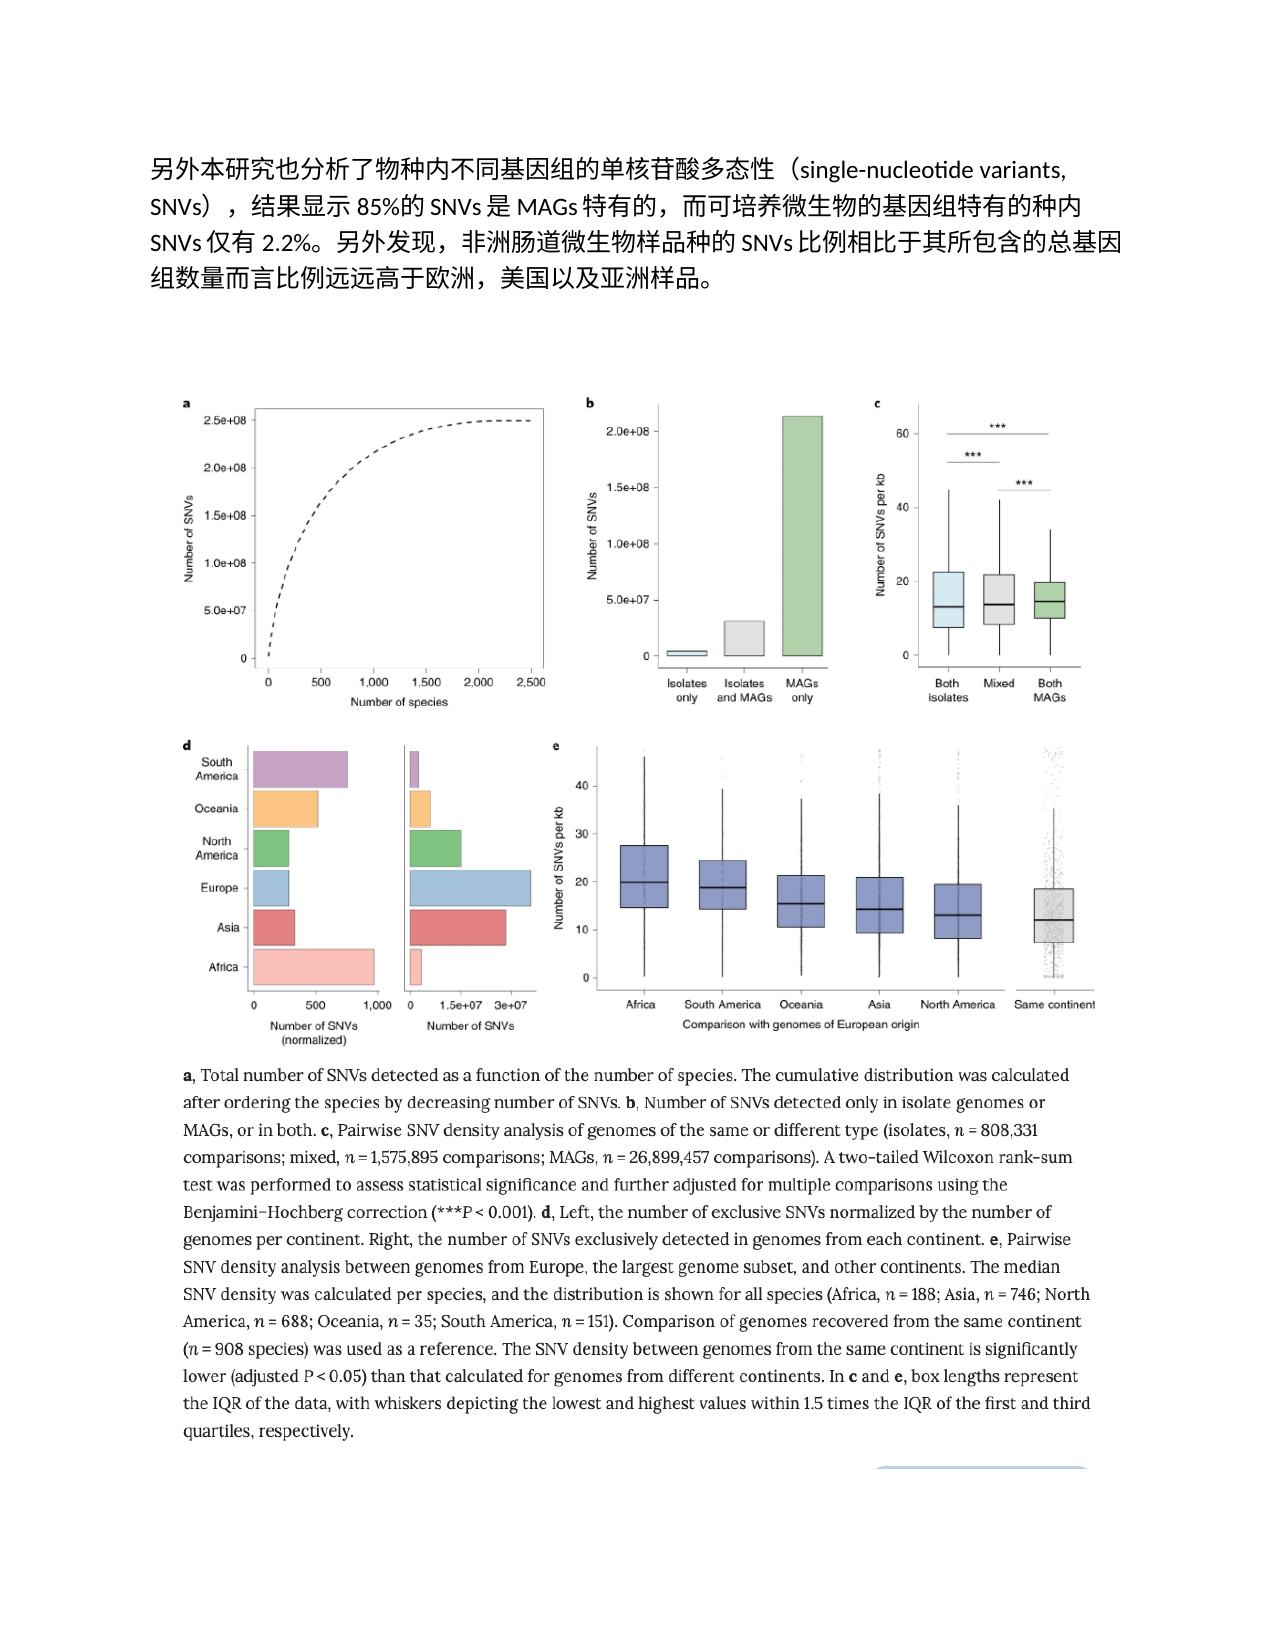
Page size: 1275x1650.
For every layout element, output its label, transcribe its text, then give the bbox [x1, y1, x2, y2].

text 另外本研究也分析了物种内不同基因组的单核苷酸多态性（single-nucleotide variants, SNVs），结果显示85%的SNVs是MAGs特有的，而可培养微生物的基因组特有的种内SNVs仅有2.2%。另外发现，非洲肠道微生物样品种的SNVs比例相比于其所包含的总基因组数量而言比例远远高于欧洲，美国以及亚洲样品。 [150, 150, 1125, 295]
picture [150, 386, 1125, 1469]
